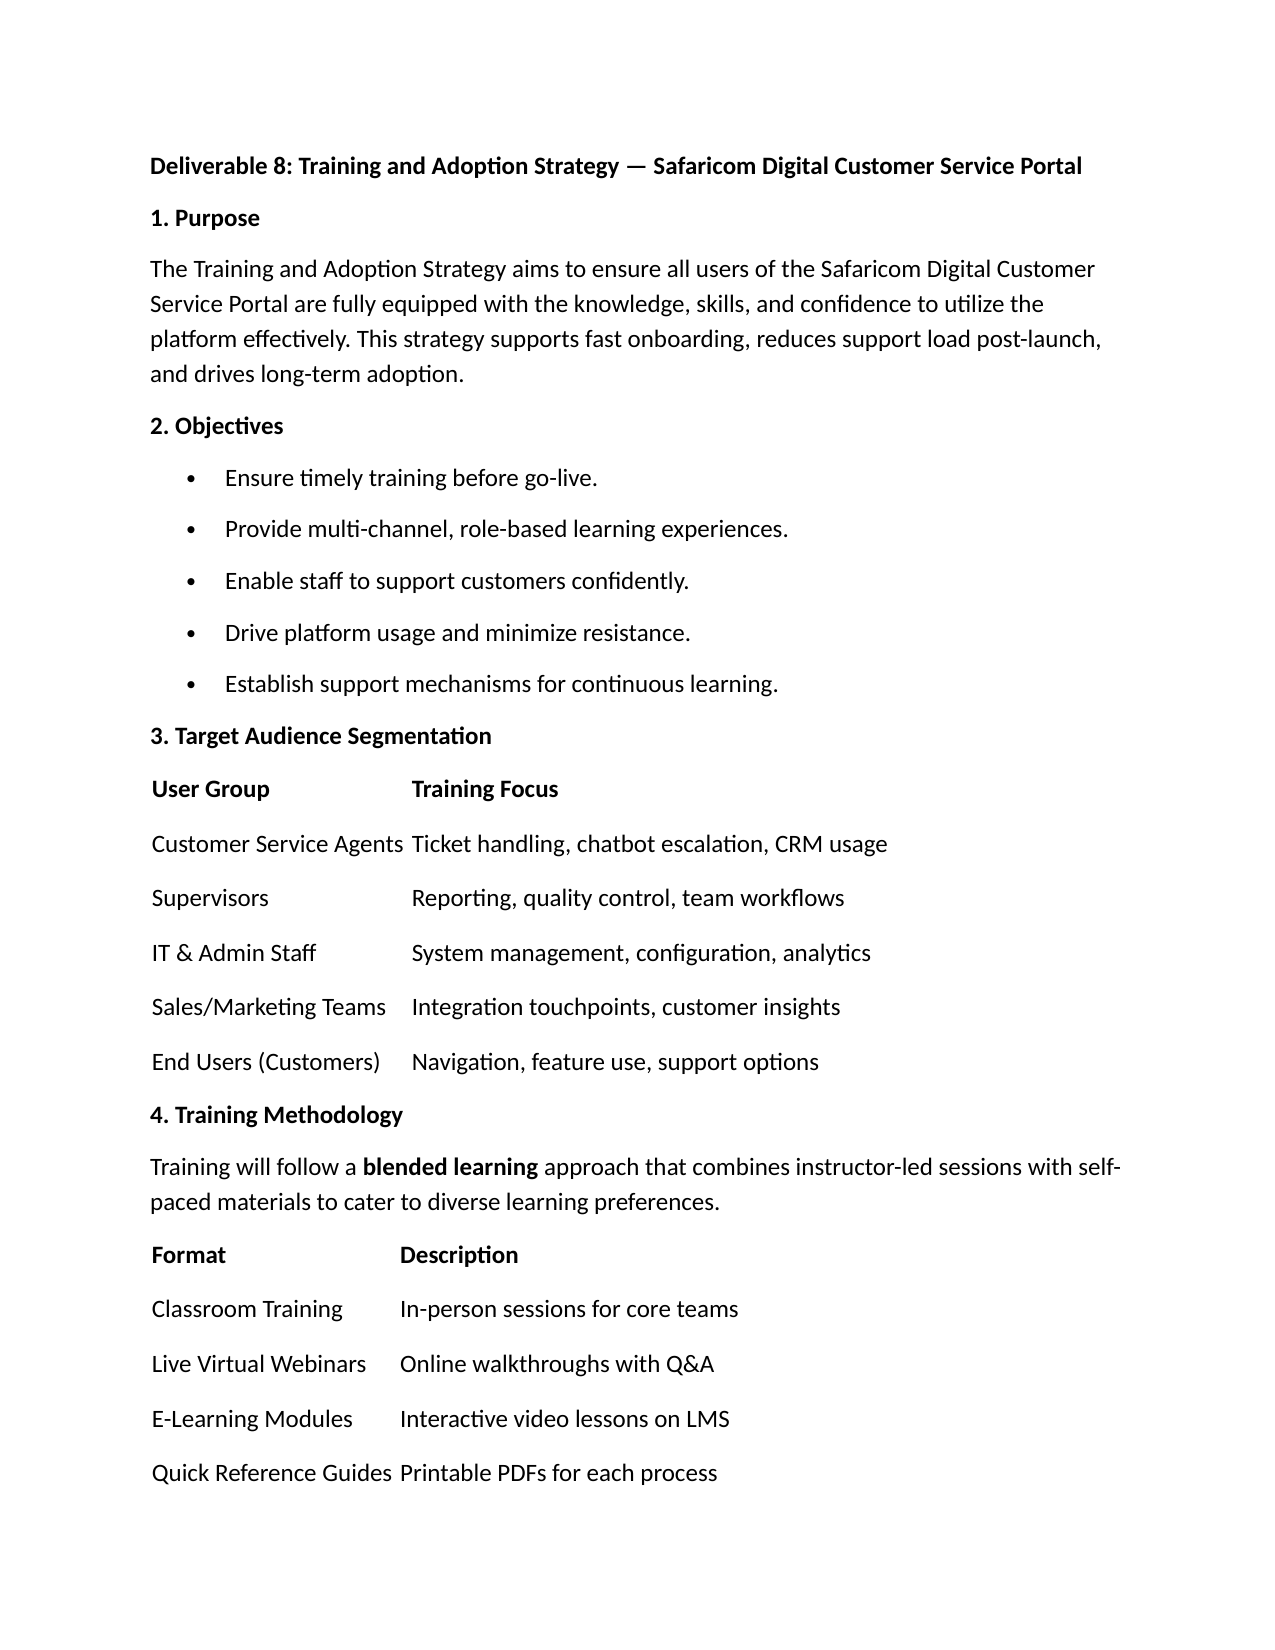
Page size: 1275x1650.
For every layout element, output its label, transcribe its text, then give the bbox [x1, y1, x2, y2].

text 4. Training Methodology [150, 1099, 1125, 1130]
table_cell E-Learning Modules [150, 1401, 398, 1456]
table_cell Navigation, feature use, support options [410, 1045, 894, 1099]
list Provide multi-channel, role-based learning experiences. [187, 513, 1125, 544]
text 3. Target Audience Segmentation [150, 720, 1125, 751]
text 2. Objectives [150, 410, 1125, 441]
text Training will follow a blended learning approach that combines instructor-led sessions with self-paced materials to cater to diverse learning preferences. [150, 1151, 1125, 1216]
table_cell Quick Reference Guides [150, 1456, 398, 1489]
table_cell System management, configuration, analytics [410, 935, 894, 990]
table_header Training Focus [410, 772, 894, 826]
list Enable staff to support customers confidently. [187, 565, 1125, 596]
table_header Format [150, 1238, 398, 1292]
table_header Description [399, 1238, 859, 1292]
list Establish support mechanisms for continuous learning. [187, 668, 1125, 699]
table_cell Classroom Training [150, 1292, 398, 1347]
table_cell Ticket handling, chatbot escalation, CRM usage [410, 826, 894, 881]
table_header User Group [150, 772, 410, 826]
table_cell Reporting, quality control, team workflows [410, 881, 894, 935]
table_cell Printable PDFs for each process [399, 1456, 859, 1489]
text 1. Purpose [150, 202, 1125, 232]
list Ensure timely training before go-live. [187, 462, 1125, 492]
table_cell IT & Admin Staff [150, 935, 410, 990]
table_cell Customer Service Agents [150, 826, 410, 881]
text Deliverable 8: Training and Adoption Strategy — Safaricom Digital Customer Service Portal [150, 150, 1125, 181]
table_cell Live Virtual Webinars [150, 1347, 398, 1401]
table_cell Sales/Marketing Teams [150, 990, 410, 1044]
text The Training and Adoption Strategy aims to ensure all users of the Safaricom Digital Customer Service Portal are fully equipped with the knowledge, skills, and confidence to utilize the platform effectively. This strategy supports fast onboarding, reduces support load post-launch, and drives long-term adoption. [150, 253, 1125, 389]
table_cell Interactive video lessons on LMS [399, 1401, 859, 1456]
table_cell Integration touchpoints, customer insights [410, 990, 894, 1044]
table_cell In-person sessions for core teams [399, 1292, 859, 1347]
table_cell Supervisors [150, 881, 410, 935]
list Drive platform usage and minimize resistance. [187, 617, 1125, 647]
table_cell Online walkthroughs with Q&A [399, 1347, 859, 1401]
table_cell End Users (Customers) [150, 1045, 410, 1099]
